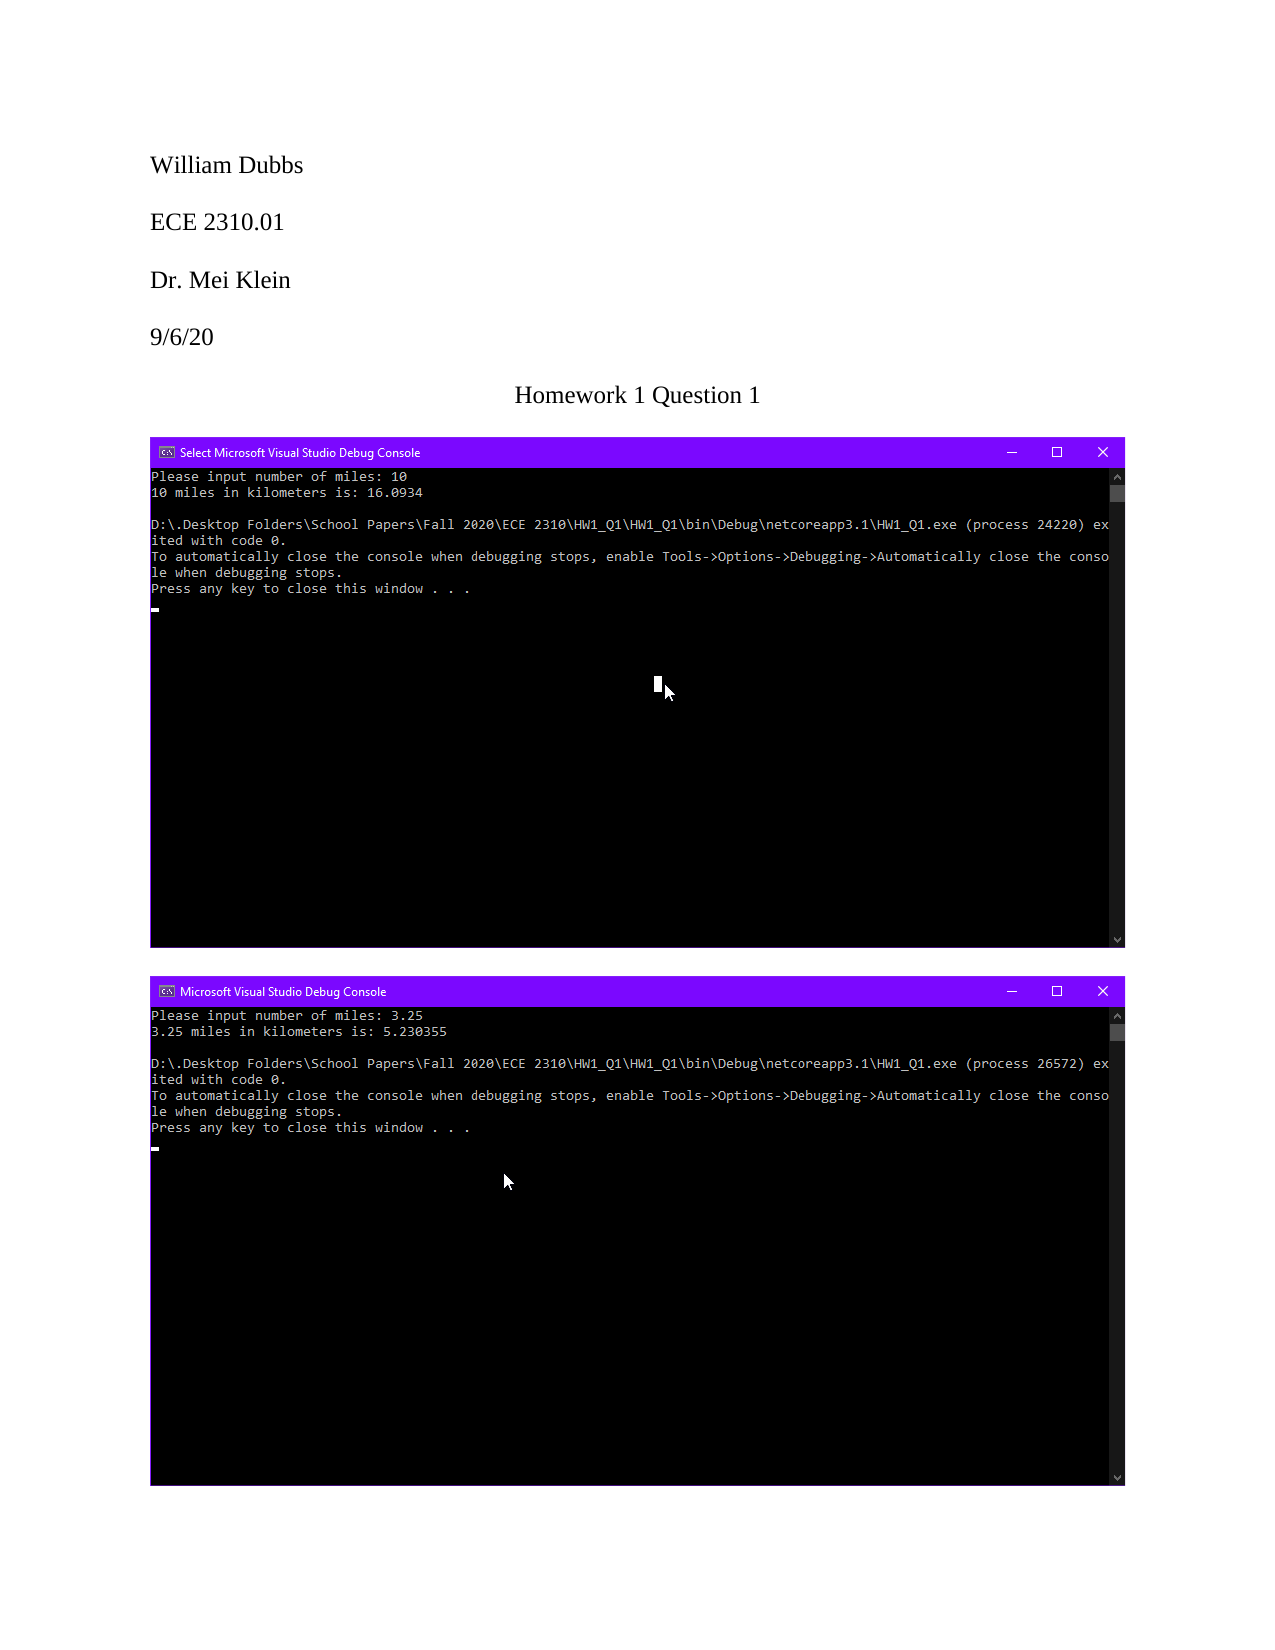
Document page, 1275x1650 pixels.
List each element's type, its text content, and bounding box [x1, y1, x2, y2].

text 9/6/20 [150, 322, 1125, 351]
picture [150, 437, 1125, 948]
picture [150, 976, 1125, 1486]
text Dr. Mei Klein [150, 265, 1125, 294]
text Homework 1 Question 1 [150, 380, 1125, 409]
text William Dubbs [150, 150, 1125, 179]
text ECE 2310.01 [150, 207, 1125, 236]
